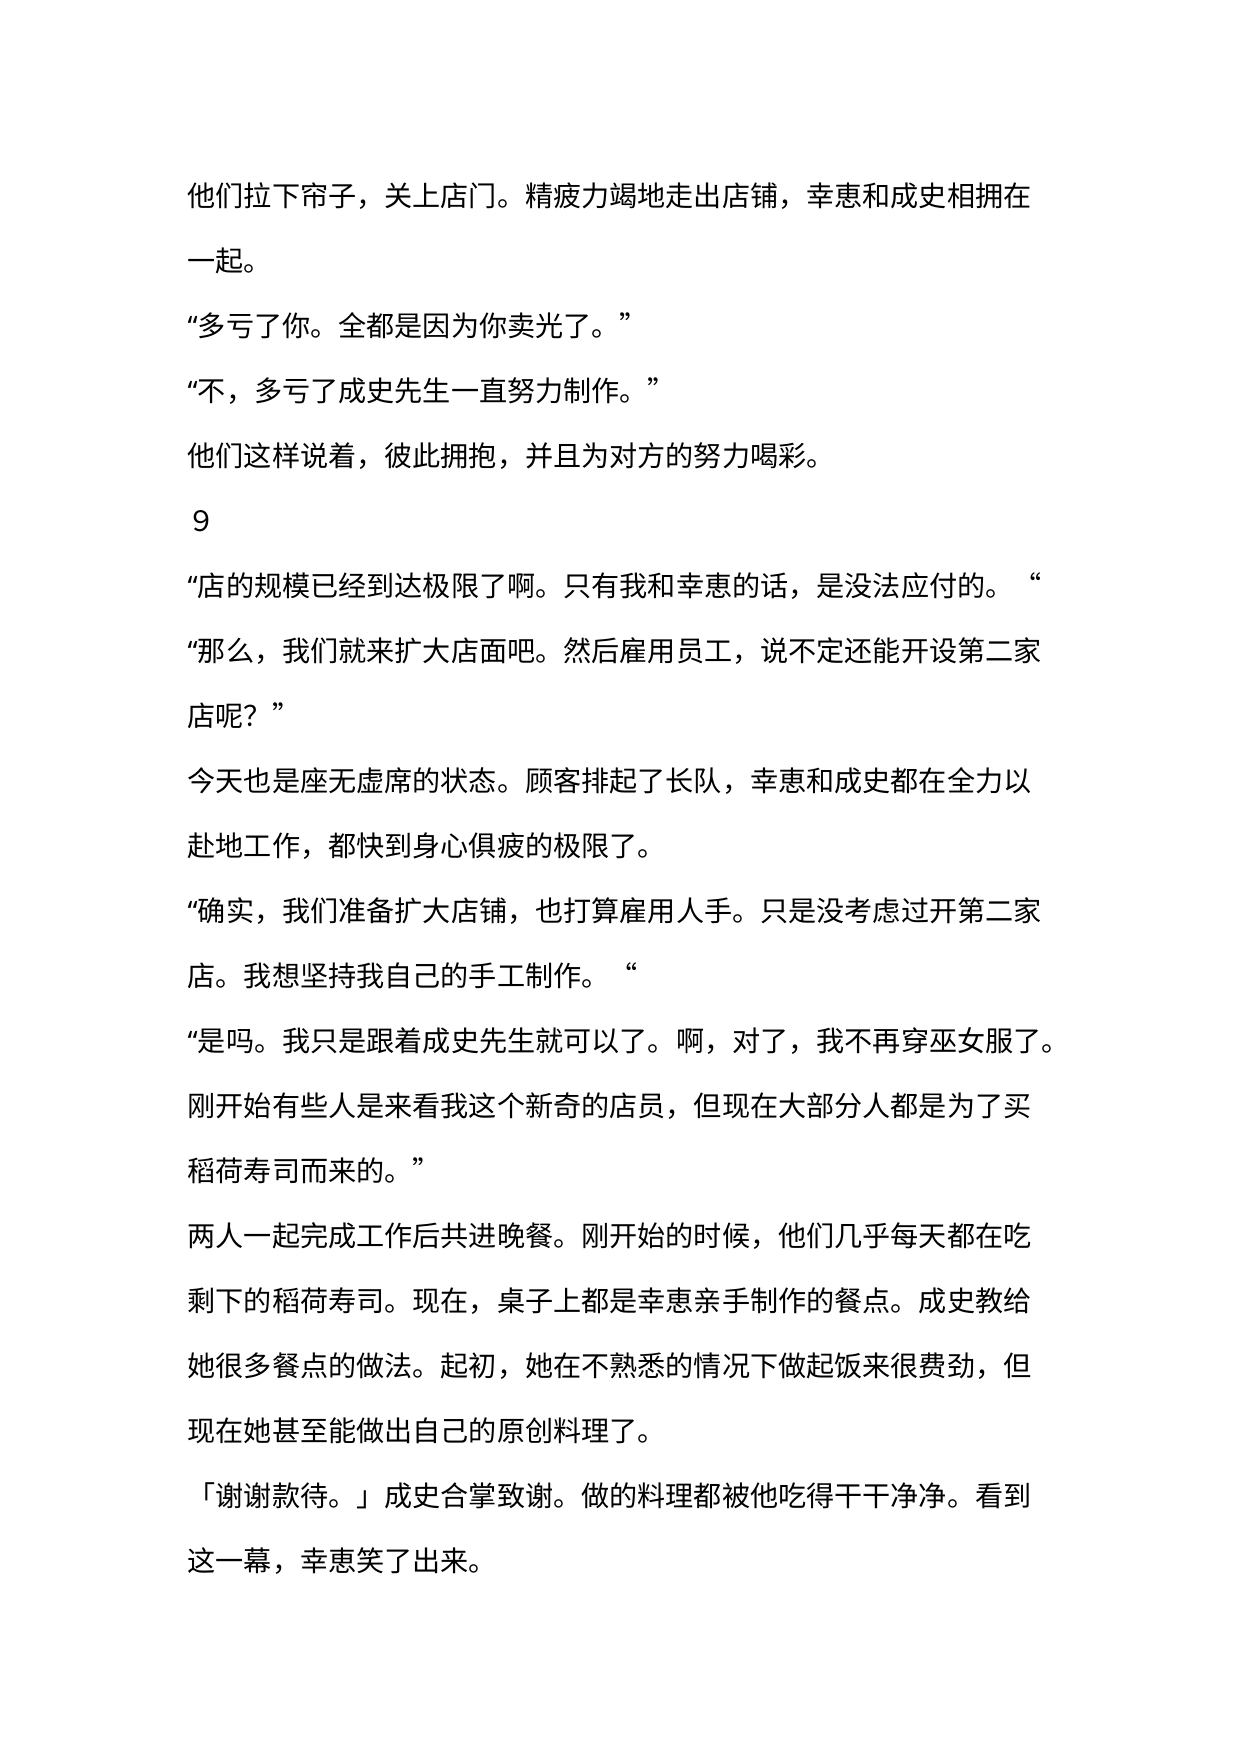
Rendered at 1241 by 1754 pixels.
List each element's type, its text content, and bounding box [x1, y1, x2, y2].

text “不，多亏了成史先生一直努力制作。” [187, 357, 1053, 422]
text “是吗。我只是跟着成史先生就可以了。啊，对了，我不再穿巫女服了。刚开始有些人是来看我这个新奇的店员，但现在大部分人都是为了买稻荷寿司而来的。” [187, 1038, 1053, 1202]
text 「谢谢款待。」成史合掌致谢。做的料理都被他吃得干干净净。看到这一幕，幸恵笑了出来。 [187, 1462, 1053, 1592]
text “是吗。我只是跟着成史先生就可以了。啊，对了，我不再穿巫女服了。刚开始有些人是来看我这个新奇的店员，但现在大部分人都是为了买稻荷寿司而来的。” [187, 1007, 1053, 1037]
text 他们这样说着，彼此拥抱，并且为对方的努力喝彩。 [187, 422, 1053, 487]
text 两人一起完成工作后共进晚餐。刚开始的时候，他们几乎每天都在吃剩下的稻荷寿司。现在，桌子上都是幸恵亲手制作的餐点。成史教给她很多餐点的做法。起初，她在不熟悉的情况下做起饭来很费劲，但现在她甚至能做出自己的原创料理了。 [187, 1202, 1053, 1462]
text 今天也是座无虚席的状态。顾客排起了长队，幸恵和成史都在全力以赴地工作，都快到身心俱疲的极限了。 [187, 747, 1053, 877]
text “多亏了你。全都是因为你卖光了。” [187, 292, 1053, 357]
text “确实，我们准备扩大店铺，也打算雇用人手。只是没考虑过开第二家店。我想坚持我自己的手工制作。“ [187, 877, 1053, 1007]
text 他们拉下帘子，关上店门。精疲力竭地走出店铺，幸恵和成史相拥在一起。 [187, 162, 1053, 292]
text ９ [187, 487, 1053, 552]
text “店的规模已经到达极限了啊。只有我和幸恵的话，是没法应付的。“ [187, 552, 1053, 617]
text “那么，我们就来扩大店面吧。然后雇用员工，说不定还能开设第二家店呢？” [187, 617, 1053, 747]
